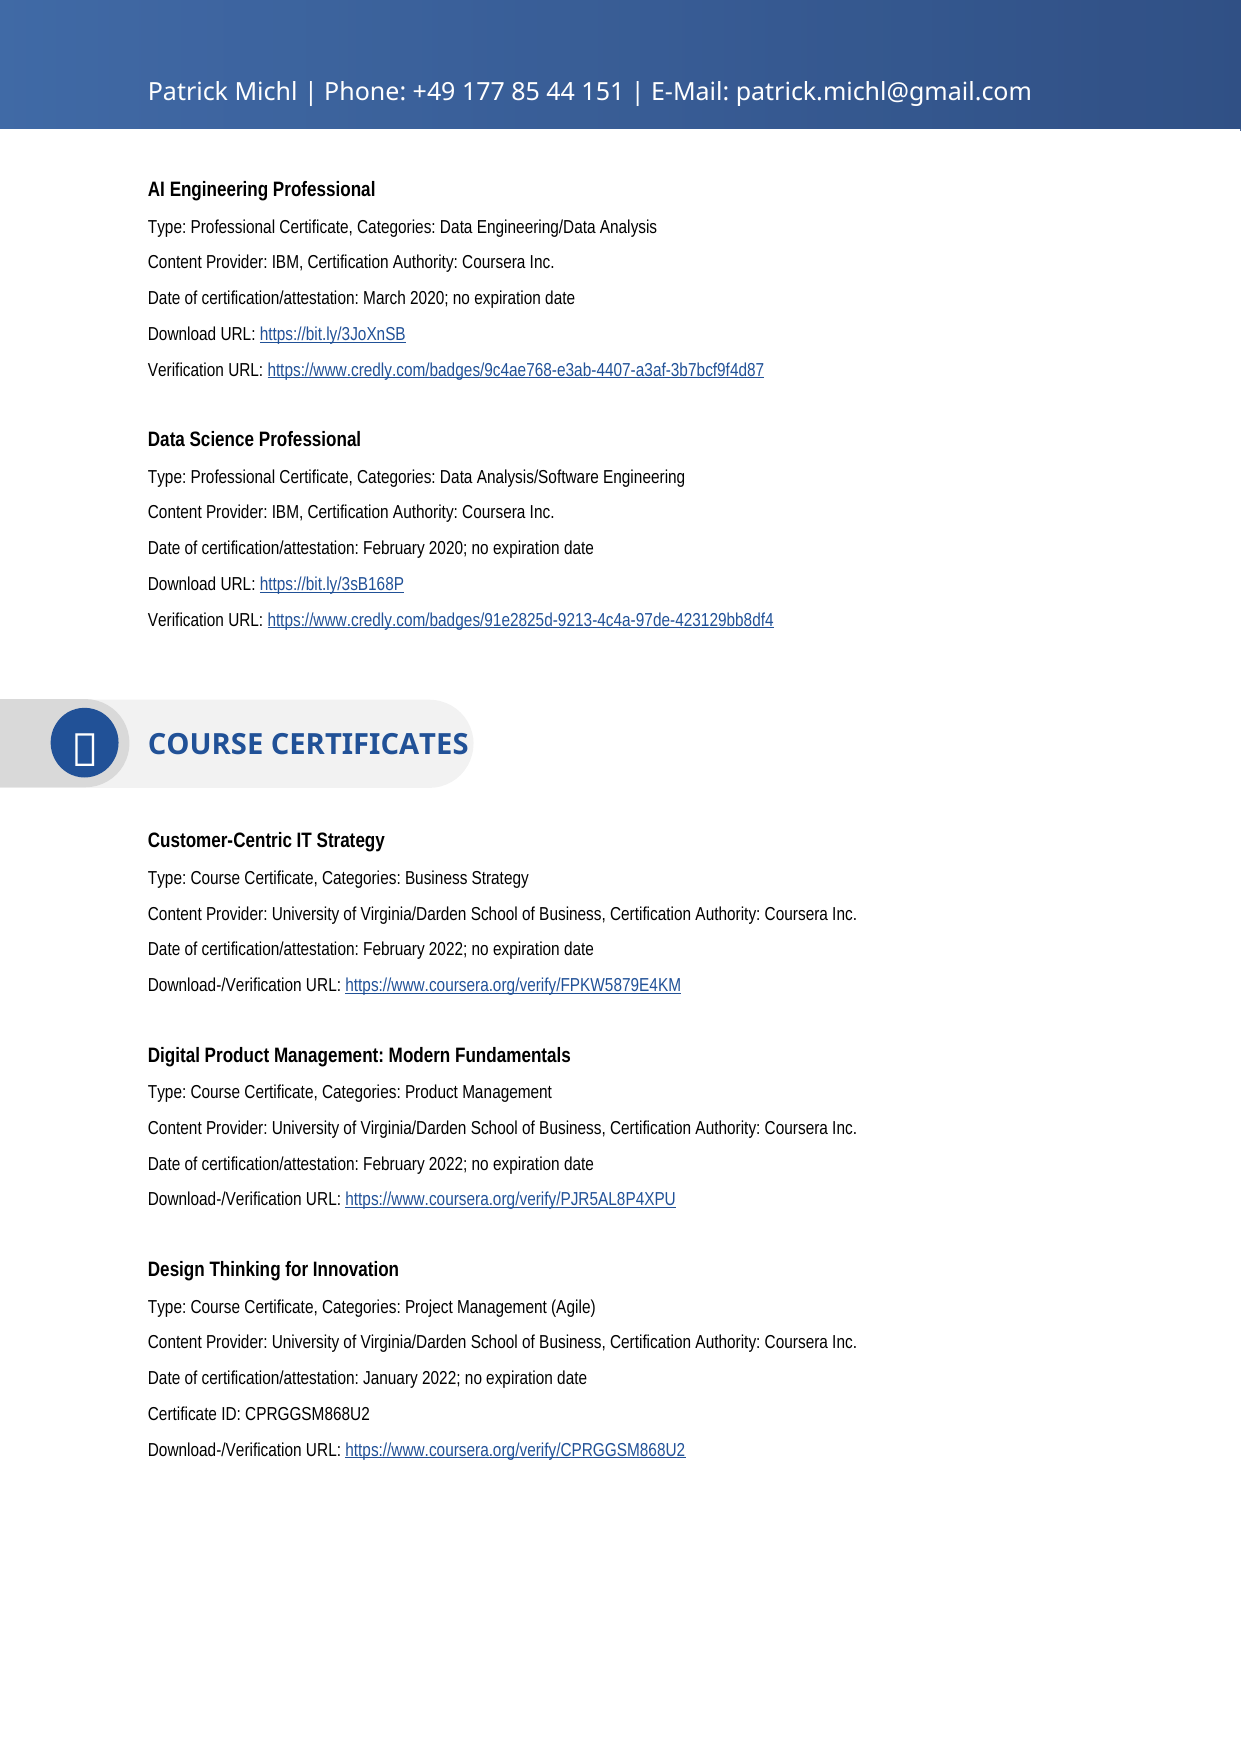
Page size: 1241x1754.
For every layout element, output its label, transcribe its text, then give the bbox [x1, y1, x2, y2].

text Customer-Centric IT Strategy [148, 828, 1093, 852]
text Content Provider: University of Virginia/Darden School of Business, Certification Authority: Coursera Inc. [148, 1117, 1093, 1138]
text Content Provider: IBM, Certification Authority: Coursera Inc. [148, 501, 1093, 523]
text Download-/Verification URL: https://www.coursera.org/verify/CPRGGSM868U2 [148, 1438, 1093, 1460]
text Content Provider: University of Virginia/Darden School of Business, Certification Authority: Coursera Inc. [148, 1331, 1093, 1353]
text Type: Professional Certificate, Categories: Data Analysis/Software Engineering [148, 466, 1093, 487]
text Download-/Verification URL: https://www.coursera.org/verify/FPKW5879E4KM [148, 974, 1093, 996]
text Date of certification/attestation: February 2020; no expiration date [148, 537, 1093, 559]
text Course Certificates [148, 723, 1093, 763]
text Download URL: https://bit.ly/3JoXnSB [148, 323, 1093, 344]
text Certificate ID: CPRGGSM868U2 [148, 1403, 1093, 1424]
text Date of certification/attestation: February 2022; no expiration date [148, 1153, 1093, 1174]
text AI Engineering Professional [148, 177, 1093, 201]
text Verification URL: https://www.credly.com/badges/91e2825d-9213-4c4a-97de-423129bb8df4 [148, 609, 1093, 630]
text Type: Course Certificate, Categories: Product Management [148, 1081, 1093, 1103]
text Date of certification/attestation: February 2022; no expiration date [148, 938, 1093, 960]
text Design Thinking for Innovation [148, 1257, 1093, 1281]
text Content Provider: University of Virginia/Darden School of Business, Certification Authority: Coursera Inc. [148, 902, 1093, 924]
text Download URL: https://bit.ly/3sB168P [148, 573, 1093, 594]
text Data Science Professional [148, 427, 1093, 451]
text Verification URL: https://www.credly.com/badges/9c4ae768-e3ab-4407-a3af-3b7bcf9f4d87 [148, 358, 1093, 380]
text Download-/Verification URL: https://www.coursera.org/verify/PJR5AL8P4XPU [148, 1188, 1093, 1210]
text Digital Product Management: Modern Fundamentals [148, 1043, 1093, 1067]
text Date of certification/attestation: January 2022; no expiration date [148, 1367, 1093, 1388]
text Type: Course Certificate, Categories: Business Strategy [148, 867, 1093, 888]
text Type: Course Certificate, Categories: Project Management (Agile) [148, 1296, 1093, 1317]
text Date of certification/attestation: March 2020; no expiration date [148, 287, 1093, 309]
text Content Provider: IBM, Certification Authority: Coursera Inc. [148, 251, 1093, 273]
text Type: Professional Certificate, Categories: Data Engineering/Data Analysis [148, 216, 1093, 237]
